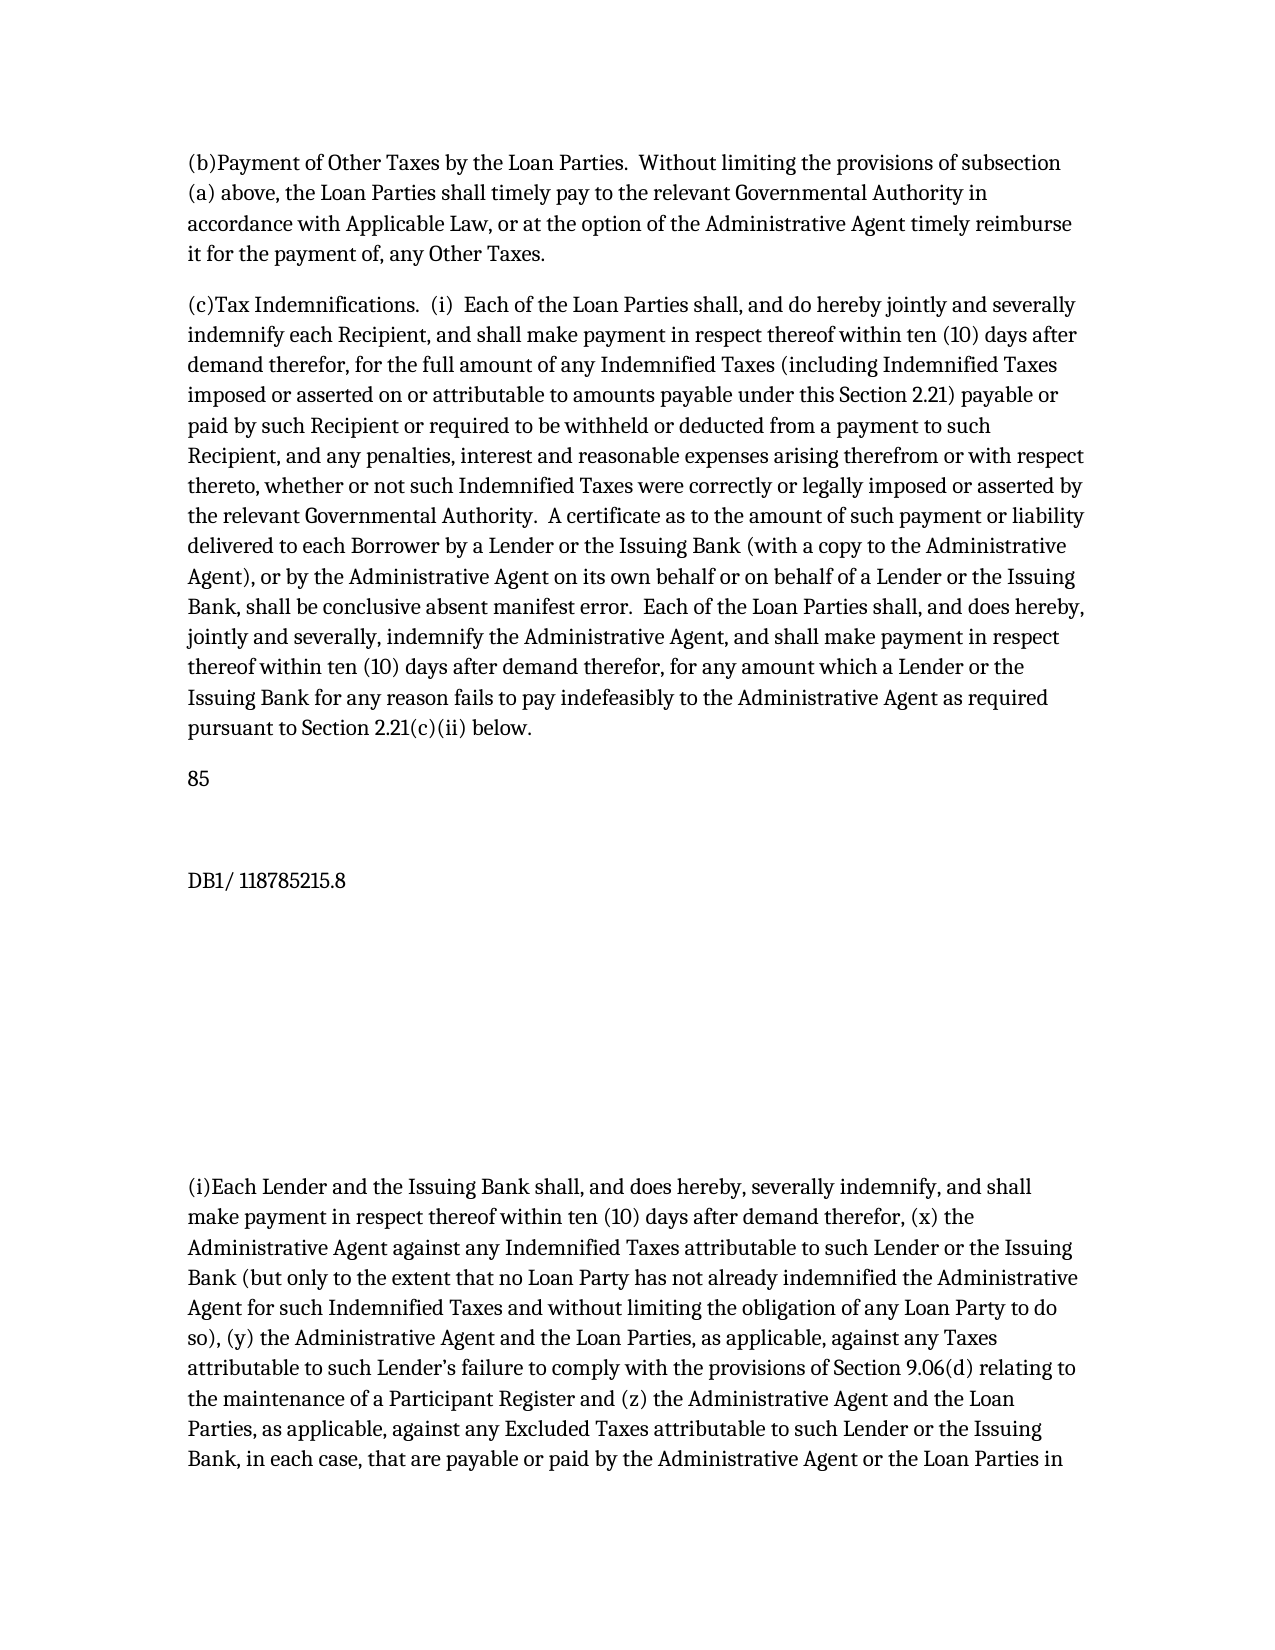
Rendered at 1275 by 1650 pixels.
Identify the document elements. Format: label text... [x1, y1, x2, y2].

text DB1/ 118785215.8 [187, 868, 1087, 894]
text (b)Payment of Other Taxes by the Loan Parties. Without limiting the provisions of subsection (a) above, the Loan Parties shall timely pay to the relevant Governmental Authority in accordance with Applicable Law, or at the option of the Administrative Agent timely reimburse it for the payment of, any Other Taxes. [187, 150, 1087, 267]
text 85 [187, 766, 1087, 792]
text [187, 1174, 1087, 1472]
text (c)Tax Indemnifications. (i) Each of the Loan Parties shall, and do hereby jointly and severally indemnify each Recipient, and shall make payment in respect thereof within ten (10) days after demand therefor, for the full amount of any Indemnified Taxes (including Indemnified Taxes imposed or asserted on or attributable to amounts payable under this Section 2.21) payable or paid by such Recipient or required to be withheld or deducted from a payment to such Recipient, and any penalties, interest and reasonable expenses arising therefrom or with respect thereto, whether or not such Indemnified Taxes were correctly or legally imposed or asserted by the relevant Governmental Authority. A certificate as to the amount of such payment or liability delivered to each Borrower by a Lender or the Issuing Bank (with a copy to the Administrative Agent), or by the Administrative Agent on its own behalf or on behalf of a Lender or the Issuing Bank, shall be conclusive absent manifest error. Each of the Loan Parties shall, and does hereby, jointly and severally, indemnify the Administrative Agent, and shall make payment in respect thereof within ten (10) days after demand therefor, for any amount which a Lender or the Issuing Bank for any reason fails to pay indefeasibly to the Administrative Agent as required pursuant to Section 2.21(c)(ii) below. [187, 292, 1087, 741]
